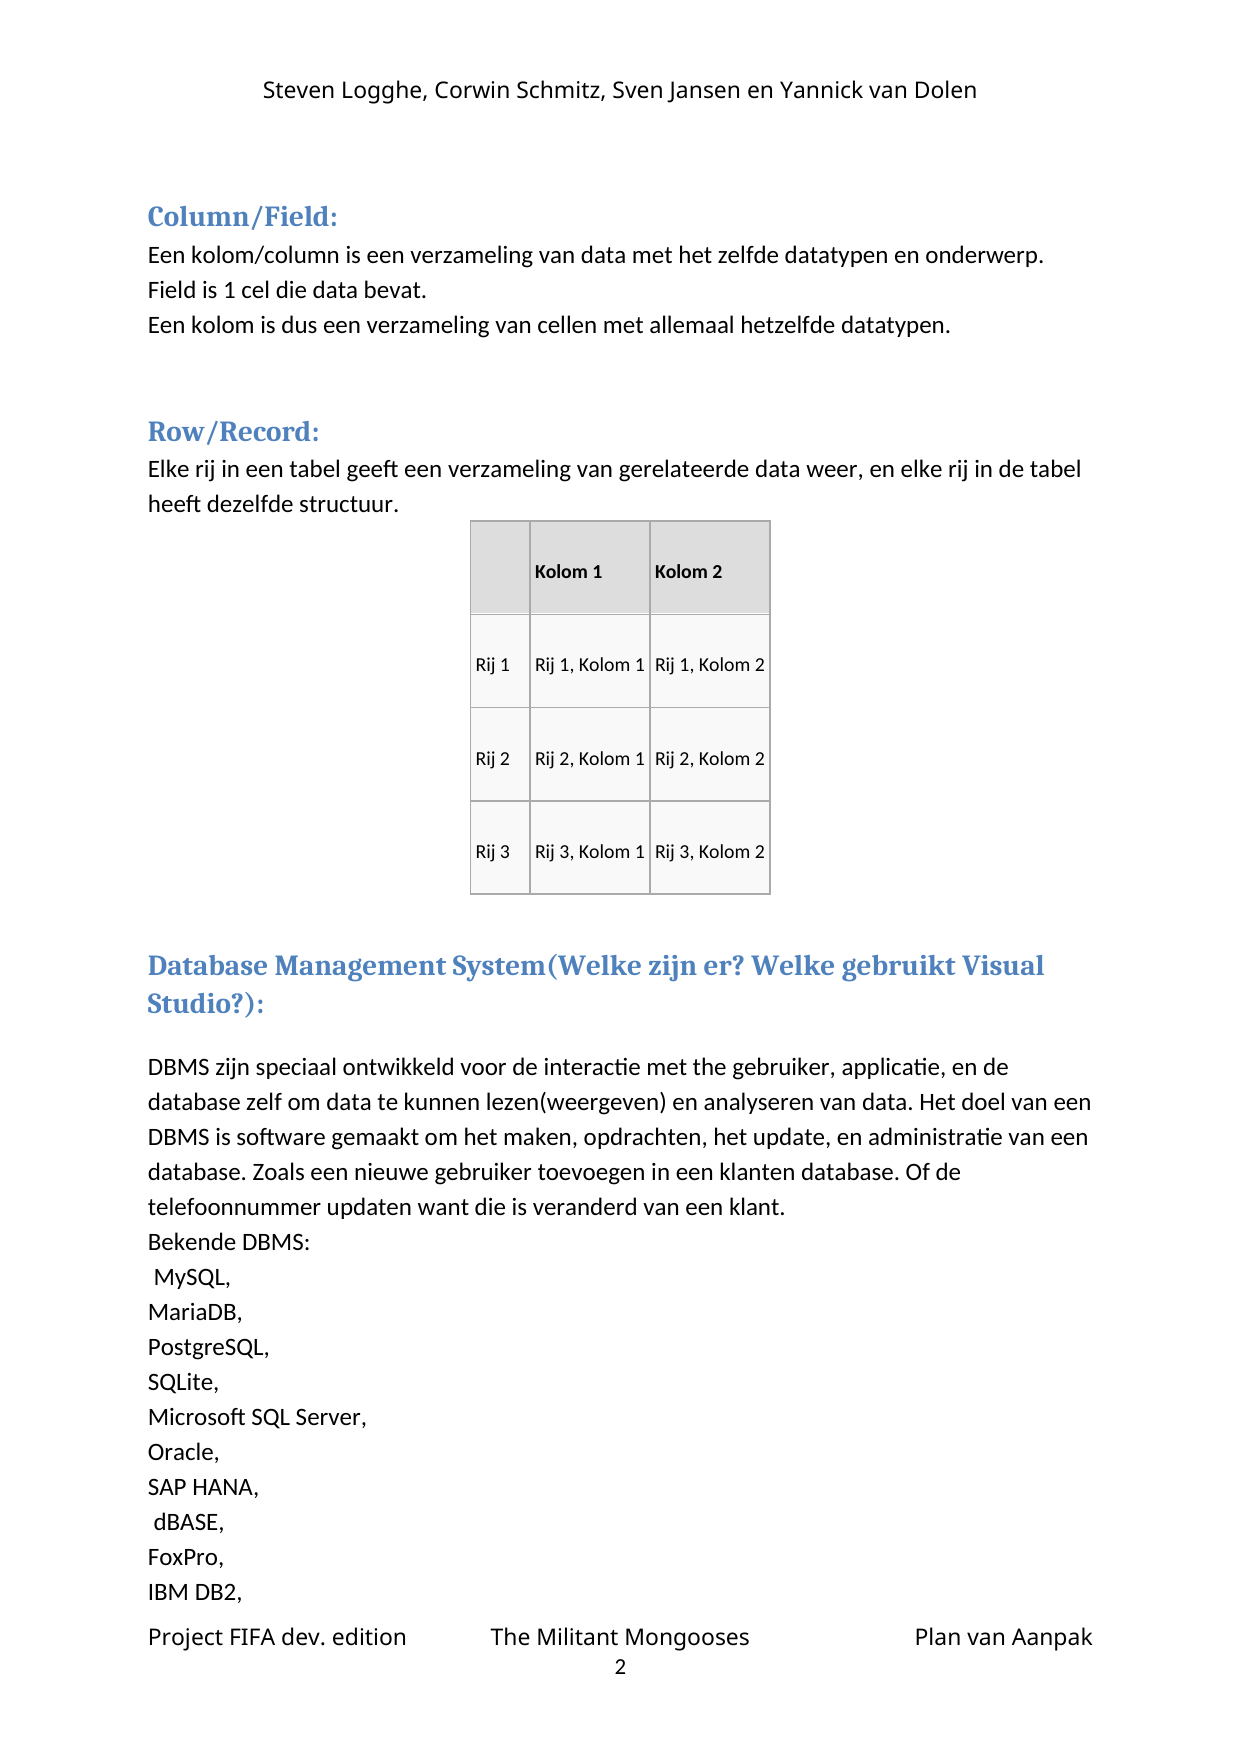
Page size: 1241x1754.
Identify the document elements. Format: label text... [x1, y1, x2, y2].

subtitle Column/Field: [148, 201, 1093, 234]
list MySQL, [148, 1261, 1093, 1291]
table_cell Rij 2, Kolom 2 [651, 708, 769, 800]
table_header Kolom 2 [651, 522, 769, 613]
subtitle Row/Record: [148, 415, 1093, 448]
list Bekende DBMS: [148, 1226, 1093, 1256]
table_cell Rij 3, Kolom 2 [651, 802, 769, 893]
table_cell Rij 3 [471, 802, 529, 893]
list IBM DB2, [148, 1576, 1093, 1606]
table_cell Rij 2 [471, 708, 529, 800]
list FoxPro, [148, 1541, 1093, 1571]
list MariaDB, [148, 1296, 1093, 1326]
list DBMS zijn speciaal ontwikkeld voor de interactie met the gebruiker, applicatie, en de database zelf om data te kunnen lezen(weergeven) en analyseren van data. Het doel van een DBMS is software gemaakt om het maken, opdrachten, het update, en administratie van een database. Zoals een nieuwe gebruiker toevoegen in een klanten database. Of de telefoonnummer updaten want die is veranderd van een klant. [148, 1051, 1093, 1221]
list Een kolom is dus een verzameling van cellen met allemaal hetzelfde datatypen. [148, 309, 1093, 340]
list Elke rij in een tabel geeft een verzameling van gerelateerde data weer, en elke rij in de tabel heeft dezelfde structuur. [148, 453, 1093, 519]
list SQLite, [148, 1366, 1093, 1396]
table_cell Rij 1, Kolom 2 [651, 615, 769, 707]
table_cell Rij 2, Kolom 1 [531, 708, 649, 800]
list Oracle, [148, 1436, 1093, 1466]
list Een kolom/column is een verzameling van data met het zelfde datatypen en onderwerp. [148, 239, 1093, 270]
list SAP HANA, [148, 1471, 1093, 1501]
table_header Kolom 1 [531, 522, 649, 613]
table_header [471, 522, 529, 613]
list Microsoft SQL Server, [148, 1401, 1093, 1431]
list Field is 1 cel die data bevat. [148, 274, 1093, 305]
table_cell Rij 3, Kolom 1 [531, 802, 649, 893]
table_cell Rij 1 [471, 615, 529, 707]
subtitle Database Management System(Welke zijn er? Welke gebruikt Visual Studio?): [148, 949, 1093, 1021]
list dBASE, [148, 1506, 1093, 1536]
list PostgreSQL, [148, 1331, 1093, 1361]
table_cell Rij 1, Kolom 1 [531, 615, 649, 707]
